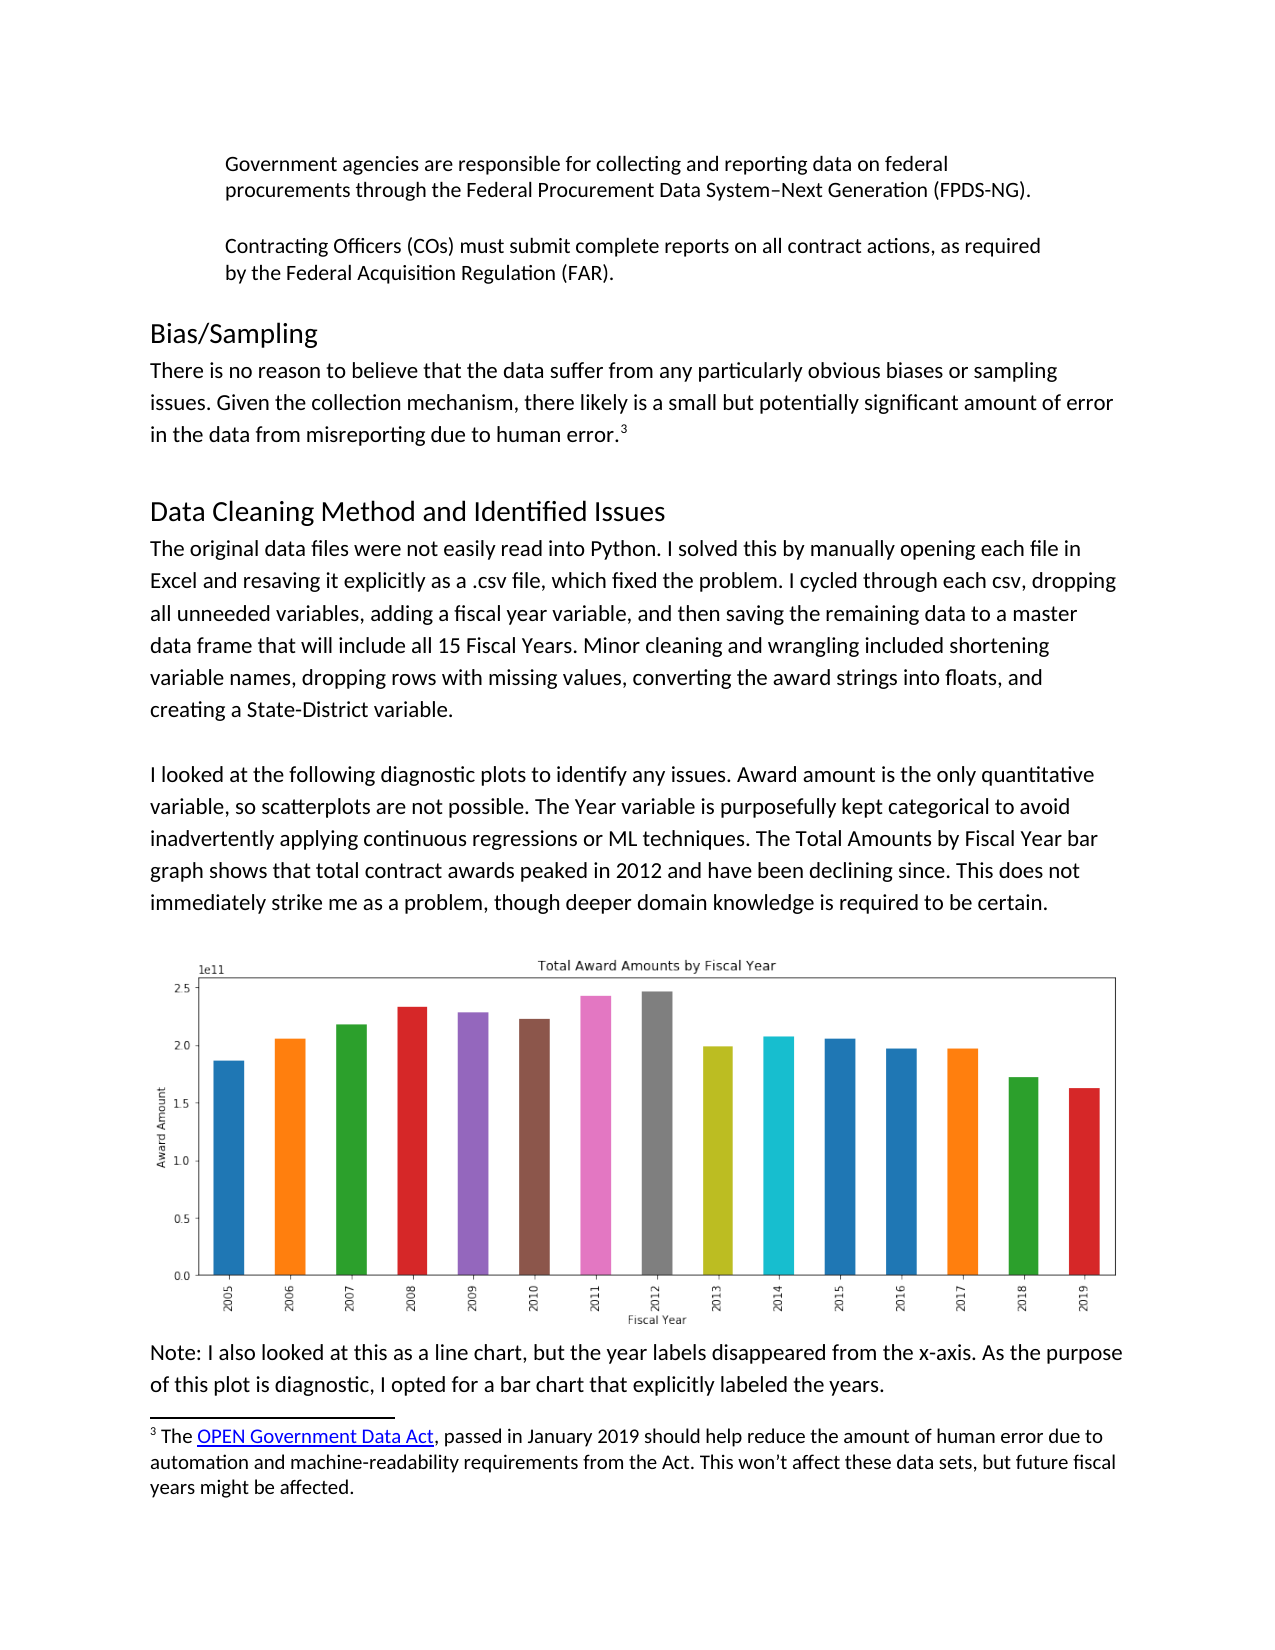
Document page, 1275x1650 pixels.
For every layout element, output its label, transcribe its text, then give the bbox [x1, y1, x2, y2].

text Data Cleaning Method and Identified Issues [150, 493, 1125, 529]
text I looked at the following diagnostic plots to identify any issues. Award amount is the only quantitative variable, so scatterplots are not possible. The Year variable is purposefully kept categorical to avoid inadvertently applying continuous regressions or ML techniques. The Total Amounts by Fiscal Year bar graph shows that total contract awards peaked in 2012 and have been declining since. This does not immediately strike me as a problem, though deeper domain knowledge is required to be certain. [150, 760, 1125, 916]
text Bias/Sampling [150, 315, 1125, 351]
text The original data files were not easily read into Python. I solved this by manually opening each file in Excel and resaving it explicitly as a .csv file, which fixed the problem. I cycled through each csv, dropping all unneeded variables, adding a fiscal year variable, and then saving the remaining data to a master data frame that will include all 15 Fiscal Years. Minor cleaning and wrangling included shortening variable names, dropping rows with missing values, converting the award strings into floats, and creating a State-District variable. [150, 534, 1125, 723]
picture [150, 952, 1125, 1334]
text There is no reason to believe that the data suffer from any particularly obvious biases or sampling issues. Given the collection mechanism, there likely is a small but potentially significant amount of error in the data from misreporting due to human error. [150, 356, 1125, 448]
text Note: I also looked at this as a line chart, but the year labels disappeared from the x-axis. As the purpose of this plot is diagnostic, I opted for a bar chart that explicitly labeled the years. [150, 1338, 1125, 1398]
text Contracting Officers (COs) must submit complete reports on all contract actions, as required by the Federal Acquisition Regulation (FAR). [225, 232, 1050, 286]
text Government agencies are responsible for collecting and reporting data on federal procurements through the Federal Procurement Data System–Next Generation (FPDS-NG). [225, 150, 1050, 203]
